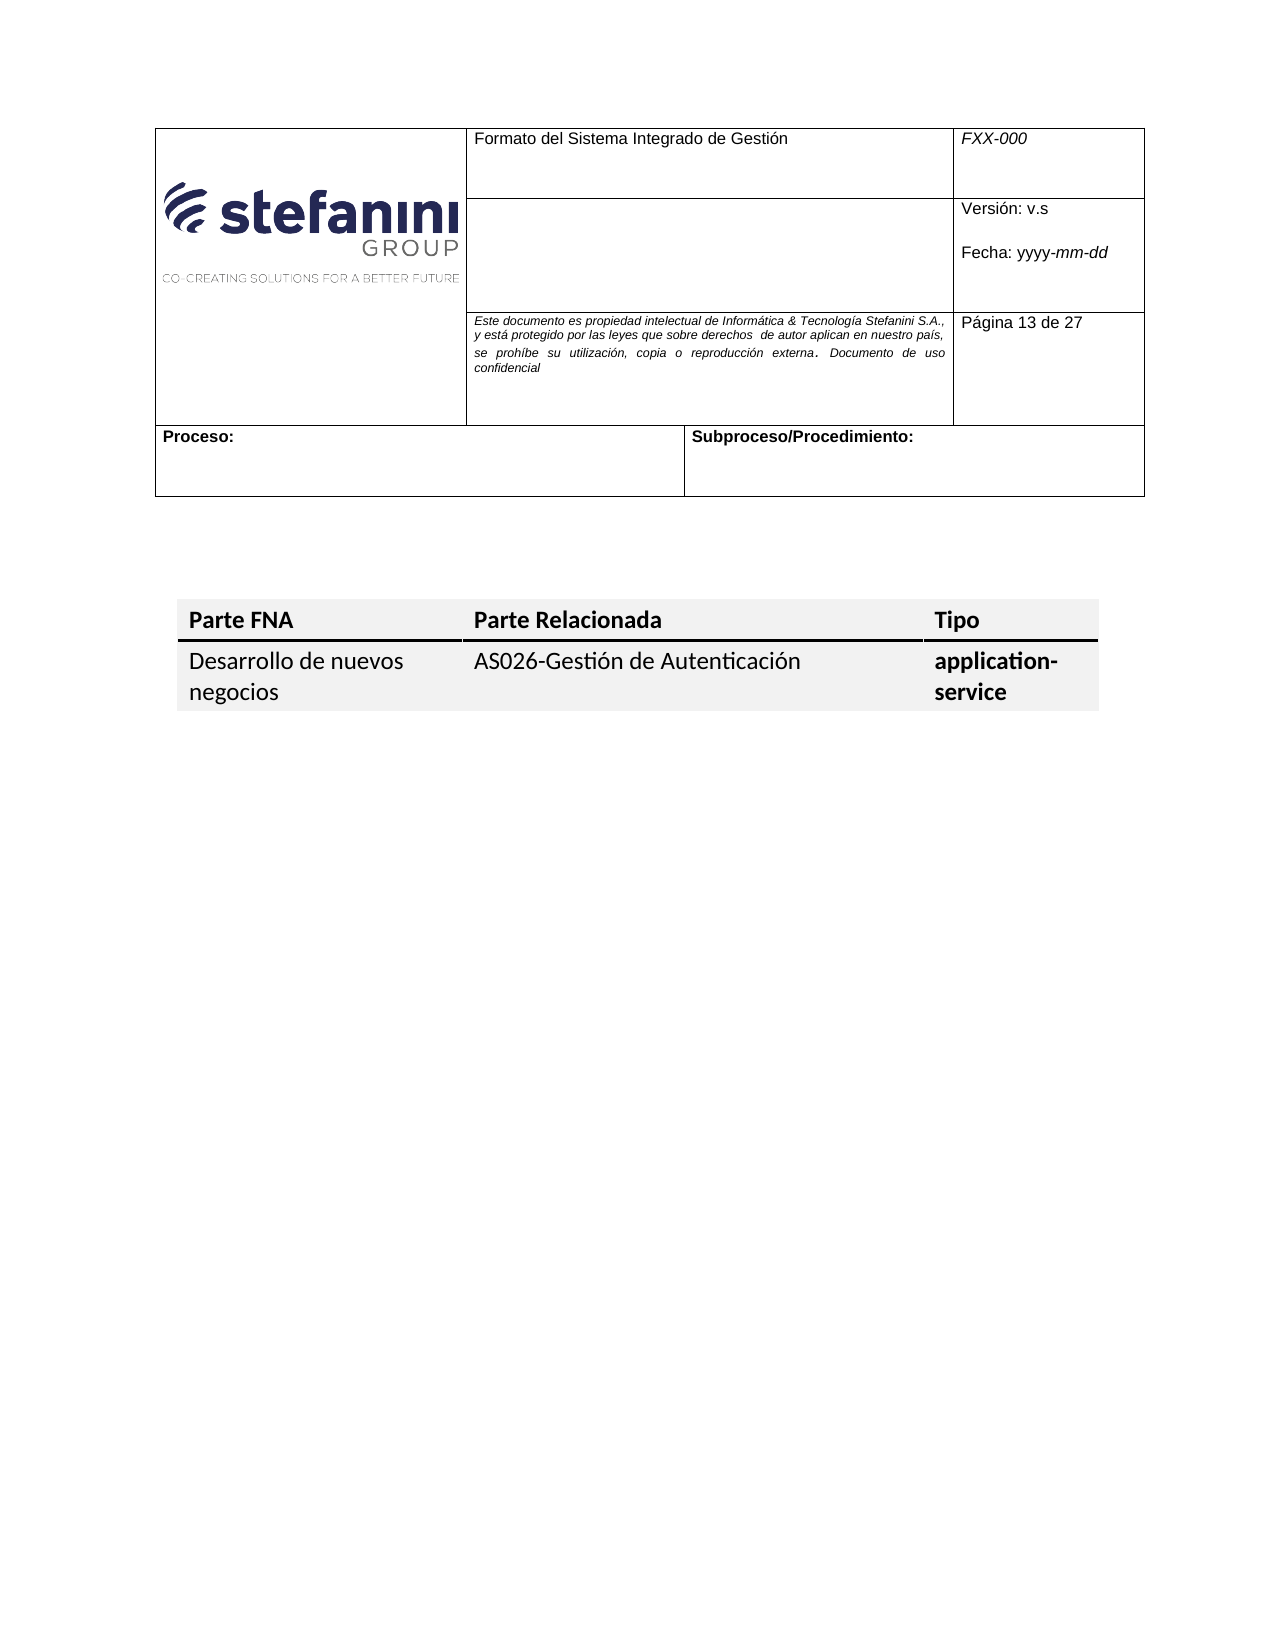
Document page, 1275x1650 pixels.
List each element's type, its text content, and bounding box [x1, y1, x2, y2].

table_header Tipo [924, 600, 1098, 638]
picture [162, 182, 460, 286]
table_header Parte Relacionada [463, 600, 923, 638]
table_cell AS026-Gestión de Autenticación [463, 642, 923, 710]
table_header Parte FNA [178, 600, 462, 638]
table_cell application-service [924, 642, 1098, 710]
table_cell Desarrollo de nuevos negocios [178, 642, 462, 710]
